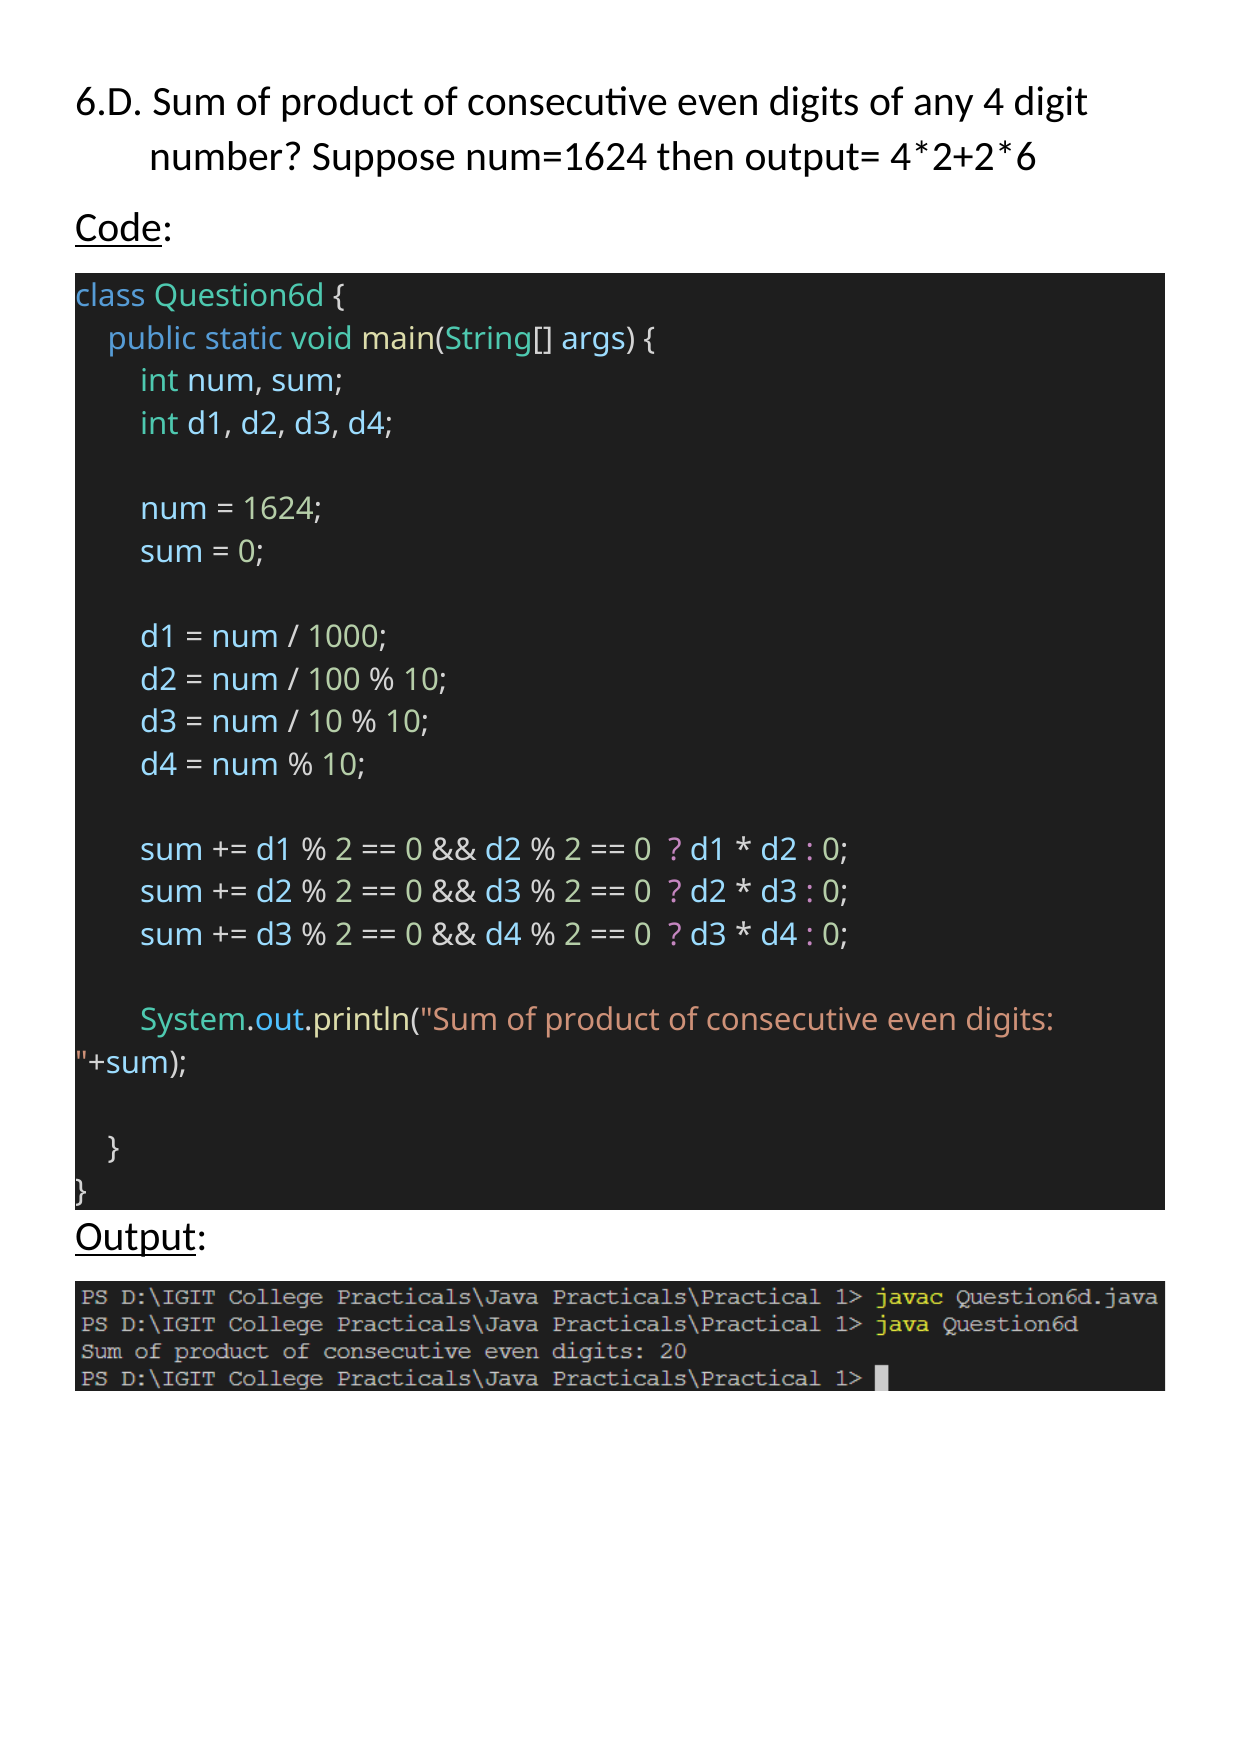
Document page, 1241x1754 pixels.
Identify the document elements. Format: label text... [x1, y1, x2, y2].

text sum += d1 % 2 == 0 && d2 % 2 == 0 ? d1 * d2 : 0; [75, 827, 1165, 869]
text num = 1624; [75, 486, 1165, 529]
text sum = 0; [75, 529, 1165, 571]
text } [75, 1168, 1165, 1210]
text int d1, d2, d3, d4; [75, 401, 1165, 443]
text System.out.println("Sum of product of consecutive even digits: "+sum); [75, 997, 1165, 1082]
text Output: [75, 1210, 1165, 1261]
text d4 = num % 10; [75, 742, 1165, 784]
text 6.D. Sum of product of consecutive even digits of any 4 digit number? Suppose num=1624 then output= 4*2+2*6 [75, 75, 1165, 181]
text Code: [75, 201, 1165, 252]
picture [75, 1281, 1166, 1391]
text sum += d3 % 2 == 0 && d4 % 2 == 0 ? d3 * d4 : 0; [75, 912, 1165, 955]
text d2 = num / 100 % 10; [75, 656, 1165, 699]
text d3 = num / 10 % 10; [75, 699, 1165, 742]
text public static void main(String[] args) { [75, 316, 1165, 358]
text class Question6d { [75, 273, 1165, 316]
text } [75, 1125, 1165, 1168]
text int num, sum; [75, 358, 1165, 401]
text d1 = num / 1000; [75, 614, 1165, 656]
text sum += d2 % 2 == 0 && d3 % 2 == 0 ? d2 * d3 : 0; [75, 869, 1165, 912]
